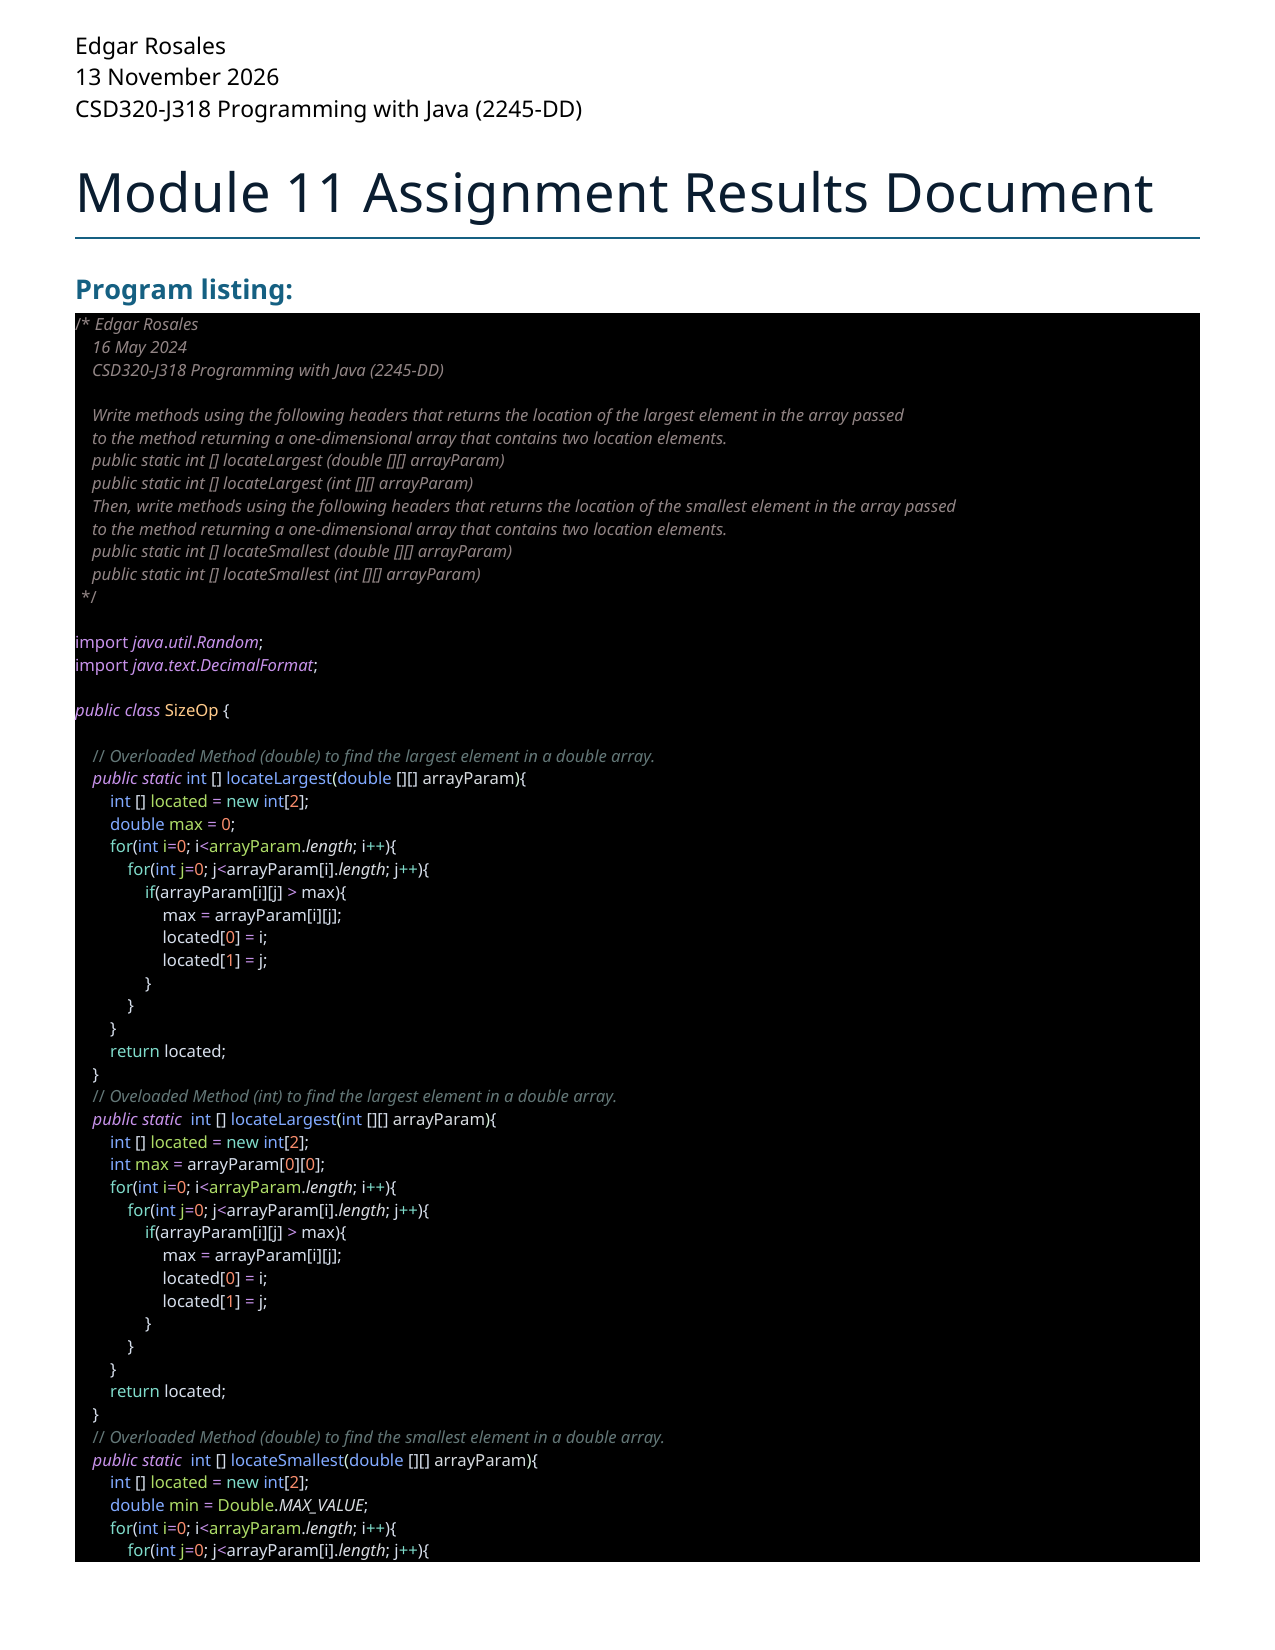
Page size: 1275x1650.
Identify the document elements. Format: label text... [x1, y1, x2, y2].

text if(arrayParam[i][j] > max){ [75, 881, 1200, 903]
text for(int j=0; j<arrayParam[i].length; j++){ [75, 1198, 1200, 1221]
subtitle Program listing: [75, 270, 1200, 307]
text // Overloaded Method (double) to find the smallest element in a double array. [75, 1426, 1200, 1448]
text import java.text.DecimalFormat; [75, 653, 1200, 676]
text 16 May 2024 [75, 336, 1200, 358]
text for(int i=0; i<arrayParam.length; i++){ [75, 1516, 1200, 1539]
text located[0] = i; [75, 926, 1200, 949]
text if(arrayParam[i][j] > max){ [75, 1221, 1200, 1244]
text to the method returning a one-dimensional array that contains two location elements. [75, 517, 1200, 540]
text */ [75, 585, 1200, 608]
text double min = Double.MAX_VALUE; [75, 1494, 1200, 1516]
text // Overloaded Method (double) to find the largest element in a double array. [75, 744, 1200, 767]
text double max = 0; [75, 812, 1200, 835]
text } [75, 1017, 1200, 1039]
text Then, write methods using the following headers that returns the location of the smallest element in the array passed [75, 494, 1200, 517]
text } [75, 1403, 1200, 1426]
text to the method returning a one-dimensional array that contains two location elements. [75, 426, 1200, 449]
text located[1] = j; [75, 1289, 1200, 1312]
text max = arrayParam[i][j]; [75, 903, 1200, 926]
text import java.util.Random; [75, 631, 1200, 653]
text public static int [] locateSmallest (double [][] arrayParam) [75, 540, 1200, 563]
text public static int [] locateLargest(double [][] arrayParam){ [75, 767, 1200, 790]
text public static int [] locateSmallest(double [][] arrayParam){ [75, 1448, 1200, 1471]
text } [75, 971, 1200, 994]
text located[0] = i; [75, 1267, 1200, 1289]
text } [75, 1312, 1200, 1335]
text public class SizeOp { [75, 699, 1200, 722]
text /* Edgar Rosales [75, 313, 1200, 336]
text int [] located = new int[2]; [75, 1471, 1200, 1494]
text located[1] = j; [75, 949, 1200, 971]
text public static int [] locateLargest (int [][] arrayParam) [75, 472, 1200, 494]
text for(int i=0; i<arrayParam.length; i++){ [75, 1176, 1200, 1198]
text Write methods using the following headers that returns the location of the largest element in the array passed [75, 404, 1200, 426]
text int [] located = new int[2]; [75, 790, 1200, 812]
text // Oveloaded Method (int) to find the largest element in a double array. [75, 1085, 1200, 1108]
text for(int i=0; i<arrayParam.length; i++){ [75, 835, 1200, 858]
text } [75, 994, 1200, 1017]
text public static int [] locateSmallest (int [][] arrayParam) [75, 563, 1200, 585]
text } [75, 1357, 1200, 1380]
text for(int j=0; j<arrayParam[i].length; j++){ [75, 1539, 1200, 1562]
text public static int [] locateLargest(int [][] arrayParam){ [75, 1108, 1200, 1130]
text } [75, 1062, 1200, 1085]
text return located; [75, 1039, 1200, 1062]
text for(int j=0; j<arrayParam[i].length; j++){ [75, 858, 1200, 881]
text int [] located = new int[2]; [75, 1130, 1200, 1153]
text public static int [] locateLargest (double [][] arrayParam) [75, 449, 1200, 472]
title Module 11 Assignment Results Document [75, 155, 1200, 237]
text int max = arrayParam[0][0]; [75, 1153, 1200, 1176]
text } [75, 1335, 1200, 1357]
text CSD320-J318 Programming with Java (2245-DD) [75, 358, 1200, 381]
text max = arrayParam[i][j]; [75, 1244, 1200, 1267]
text return located; [75, 1380, 1200, 1403]
